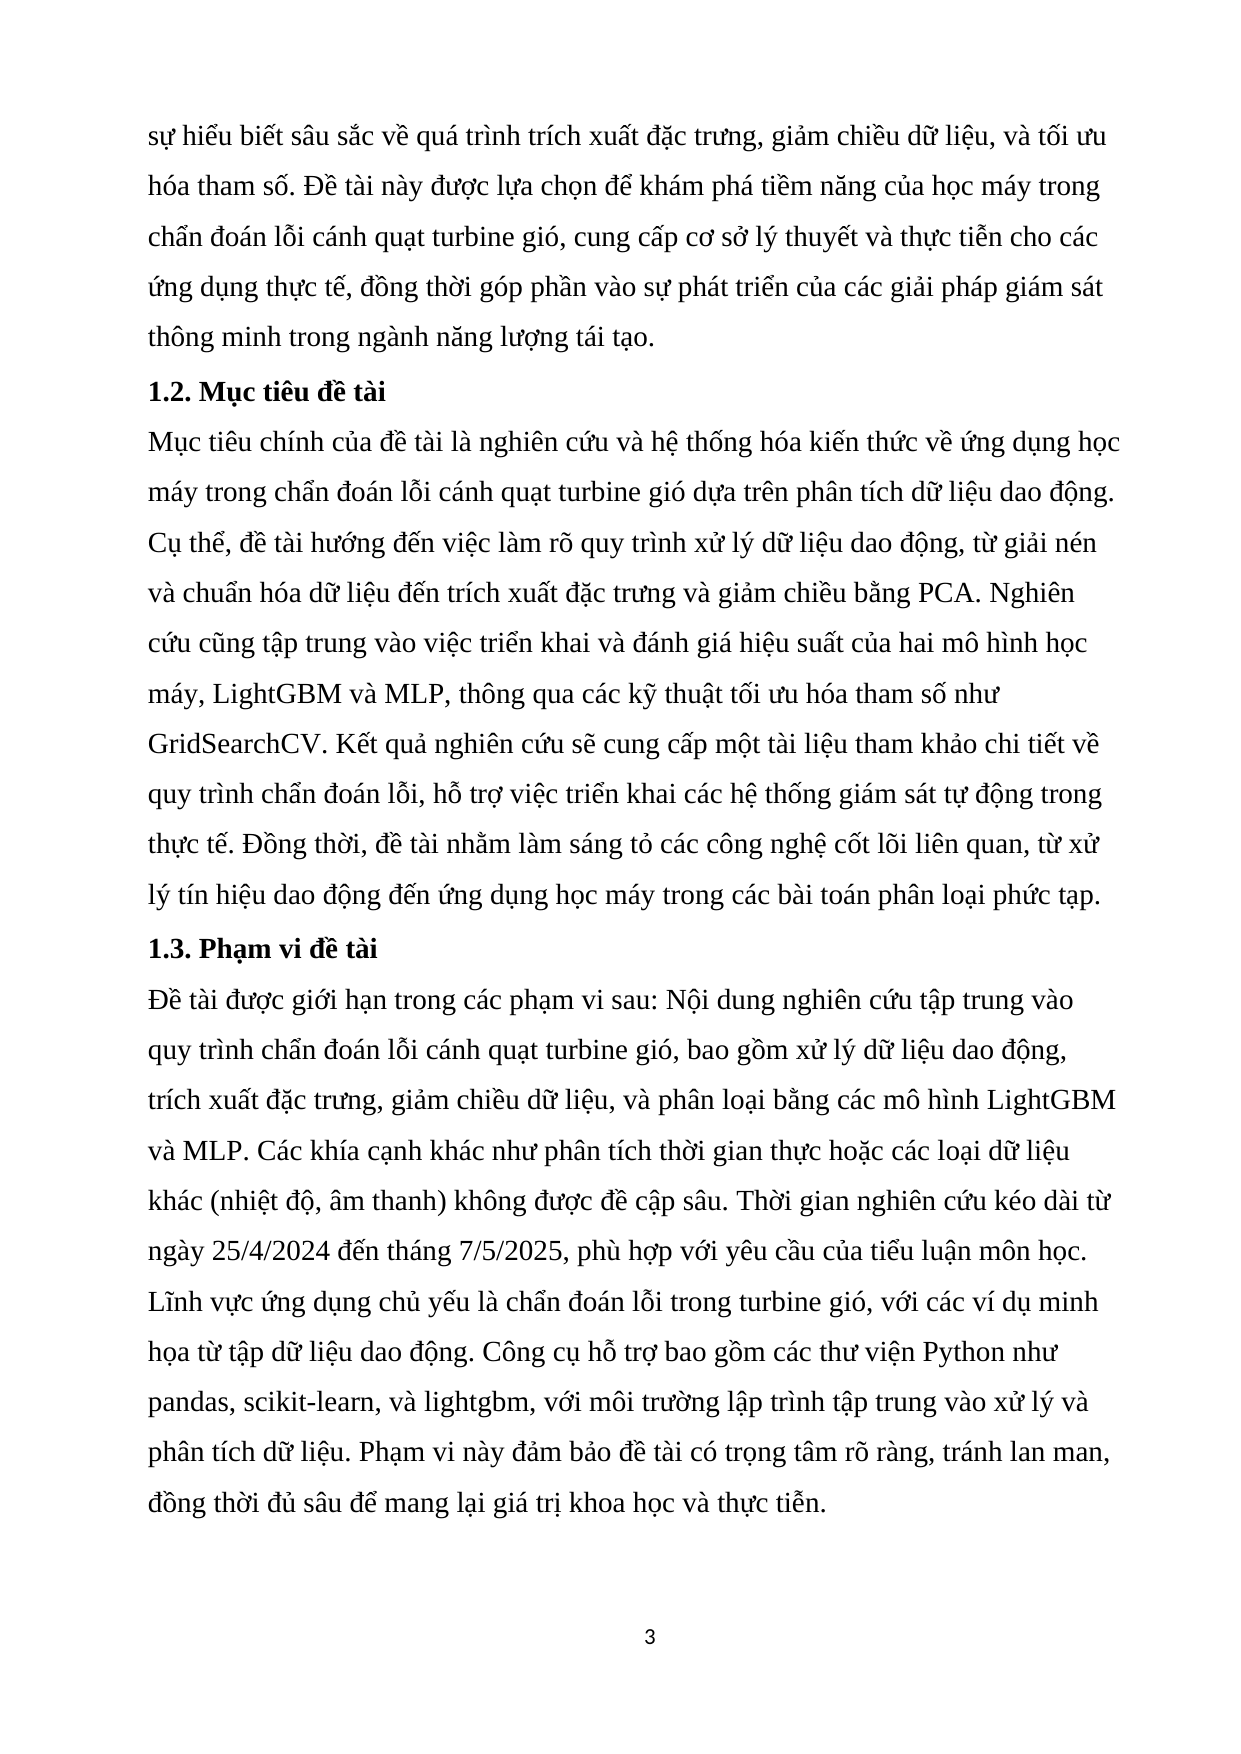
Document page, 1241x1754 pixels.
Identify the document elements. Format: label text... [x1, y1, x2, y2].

subtitle 1.3. Phạm vi đề tài [148, 931, 1152, 965]
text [148, 118, 1123, 353]
text Mục tiêu chính của đề tài là nghiên cứu và hệ thống hóa kiến thức về ứng dụng học máy trong chẩn đoán lỗi cánh quạt turbine gió dựa trên phân tích dữ liệu dao động. Cụ thể, đề tài hướng đến việc làm rõ quy trình xử lý dữ liệu dao động, từ giải nén và chuẩn hóa dữ liệu đến trích xuất đặc trưng và giảm chiều bằng PCA. Nghiên cứu cũng tập trung vào việc triển khai và đánh giá hiệu suất của hai mô hình học máy, LightGBM và MLP, thông qua các kỹ thuật tối ưu hóa tham số như GridSearchCV. Kết quả nghiên cứu sẽ cung cấp một tài liệu tham khảo chi tiết về quy trình chẩn đoán lỗi, hỗ trợ việc triển khai các hệ thống giám sát tự động trong thực tế. Đồng thời, đề tài nhằm làm sáng tỏ các công nghệ cốt lõi liên quan, từ xử lý tín hiệu dao động đến ứng dụng học máy trong các bài toán phân loại phức tạp. [148, 424, 1123, 911]
subtitle 1.2. Mục tiêu đề tài [148, 374, 1152, 407]
text Đề tài được giới hạn trong các phạm vi sau: Nội dung nghiên cứu tập trung vào quy trình chẩn đoán lỗi cánh quạt turbine gió, bao gồm xử lý dữ liệu dao động, trích xuất đặc trưng, giảm chiều dữ liệu, và phân loại bằng các mô hình LightGBM và MLP. Các khía cạnh khác như phân tích thời gian thực hoặc các loại dữ liệu khác (nhiệt độ, âm thanh) không được đề cập sâu. Thời gian nghiên cứu kéo dài từ ngày 25/4/2024 đến tháng 7/5/2025, phù hợp với yêu cầu của tiểu luận môn học. Lĩnh vực ứng dụng chủ yếu là chẩn đoán lỗi trong turbine gió, với các ví dụ minh họa từ tập dữ liệu dao động. Công cụ hỗ trợ bao gồm các thư viện Python như pandas, scikit-learn, và lightgbm, với môi trường lập trình tập trung vào xử lý và phân tích dữ liệu. Phạm vi này đảm bảo đề tài có trọng tâm rõ ràng, tránh lan man, đồng thời đủ sâu để mang lại giá trị khoa học và thực tiễn. [148, 982, 1123, 1518]
